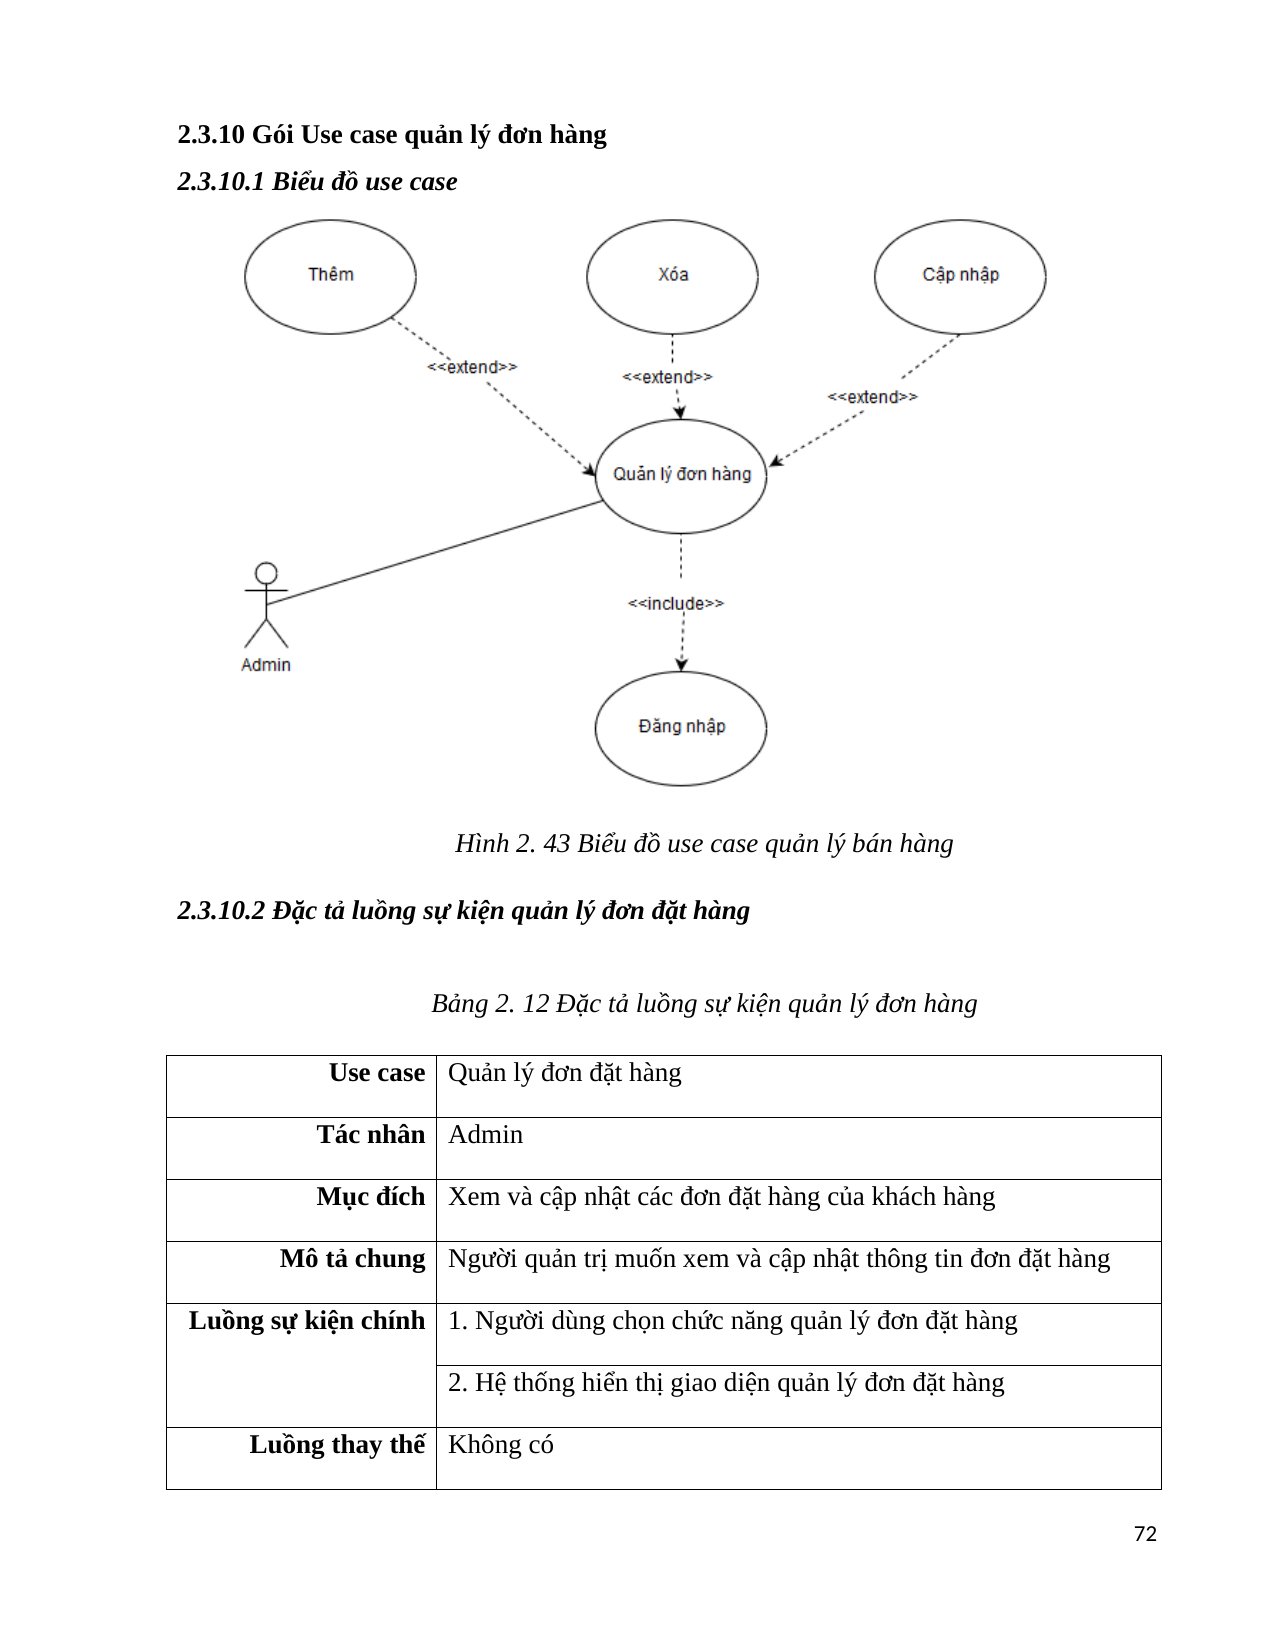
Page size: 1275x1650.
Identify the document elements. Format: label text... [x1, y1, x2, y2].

table_cell Mục đích [167, 1180, 436, 1241]
subtitle 2.3.10.1 Biểu đồ use case [177, 165, 1157, 196]
table_cell 2. Hệ thống hiển thị giao diện quản lý đơn đặt hàng [437, 1366, 1161, 1427]
table_cell Mô tả chung [167, 1242, 436, 1303]
table_header Use case [167, 1056, 436, 1117]
text Bảng 2. 12 Đặc tả luồng sự kiện quản lý đơn hàng [177, 987, 1157, 1019]
table_cell 1. Người dùng chọn chức năng quản lý đơn đặt hàng [437, 1304, 1161, 1365]
table_cell Không có [437, 1428, 1161, 1489]
table_cell Xem và cập nhật các đơn đặt hàng của khách hàng [437, 1180, 1161, 1241]
table_cell Admin [437, 1118, 1161, 1179]
table_cell Luồng sự kiện chính [167, 1304, 436, 1427]
subtitle 2.3.10.2 Đặc tả luồng sự kiện quản lý đơn đặt hàng [177, 894, 1157, 925]
text Hình 2. 43 Biểu đồ use case quản lý bán hàng [177, 827, 1157, 858]
subtitle 2.3.10 Gói Use case quản lý đơn hàng [177, 118, 1157, 149]
table_header Quản lý đơn đặt hàng [437, 1056, 1161, 1117]
table_cell Tác nhân [167, 1118, 436, 1179]
table_cell Người quản trị muốn xem và cập nhật thông tin đơn đặt hàng [437, 1242, 1161, 1303]
picture [206, 211, 1128, 808]
table_cell Luồng thay thế [167, 1428, 436, 1489]
